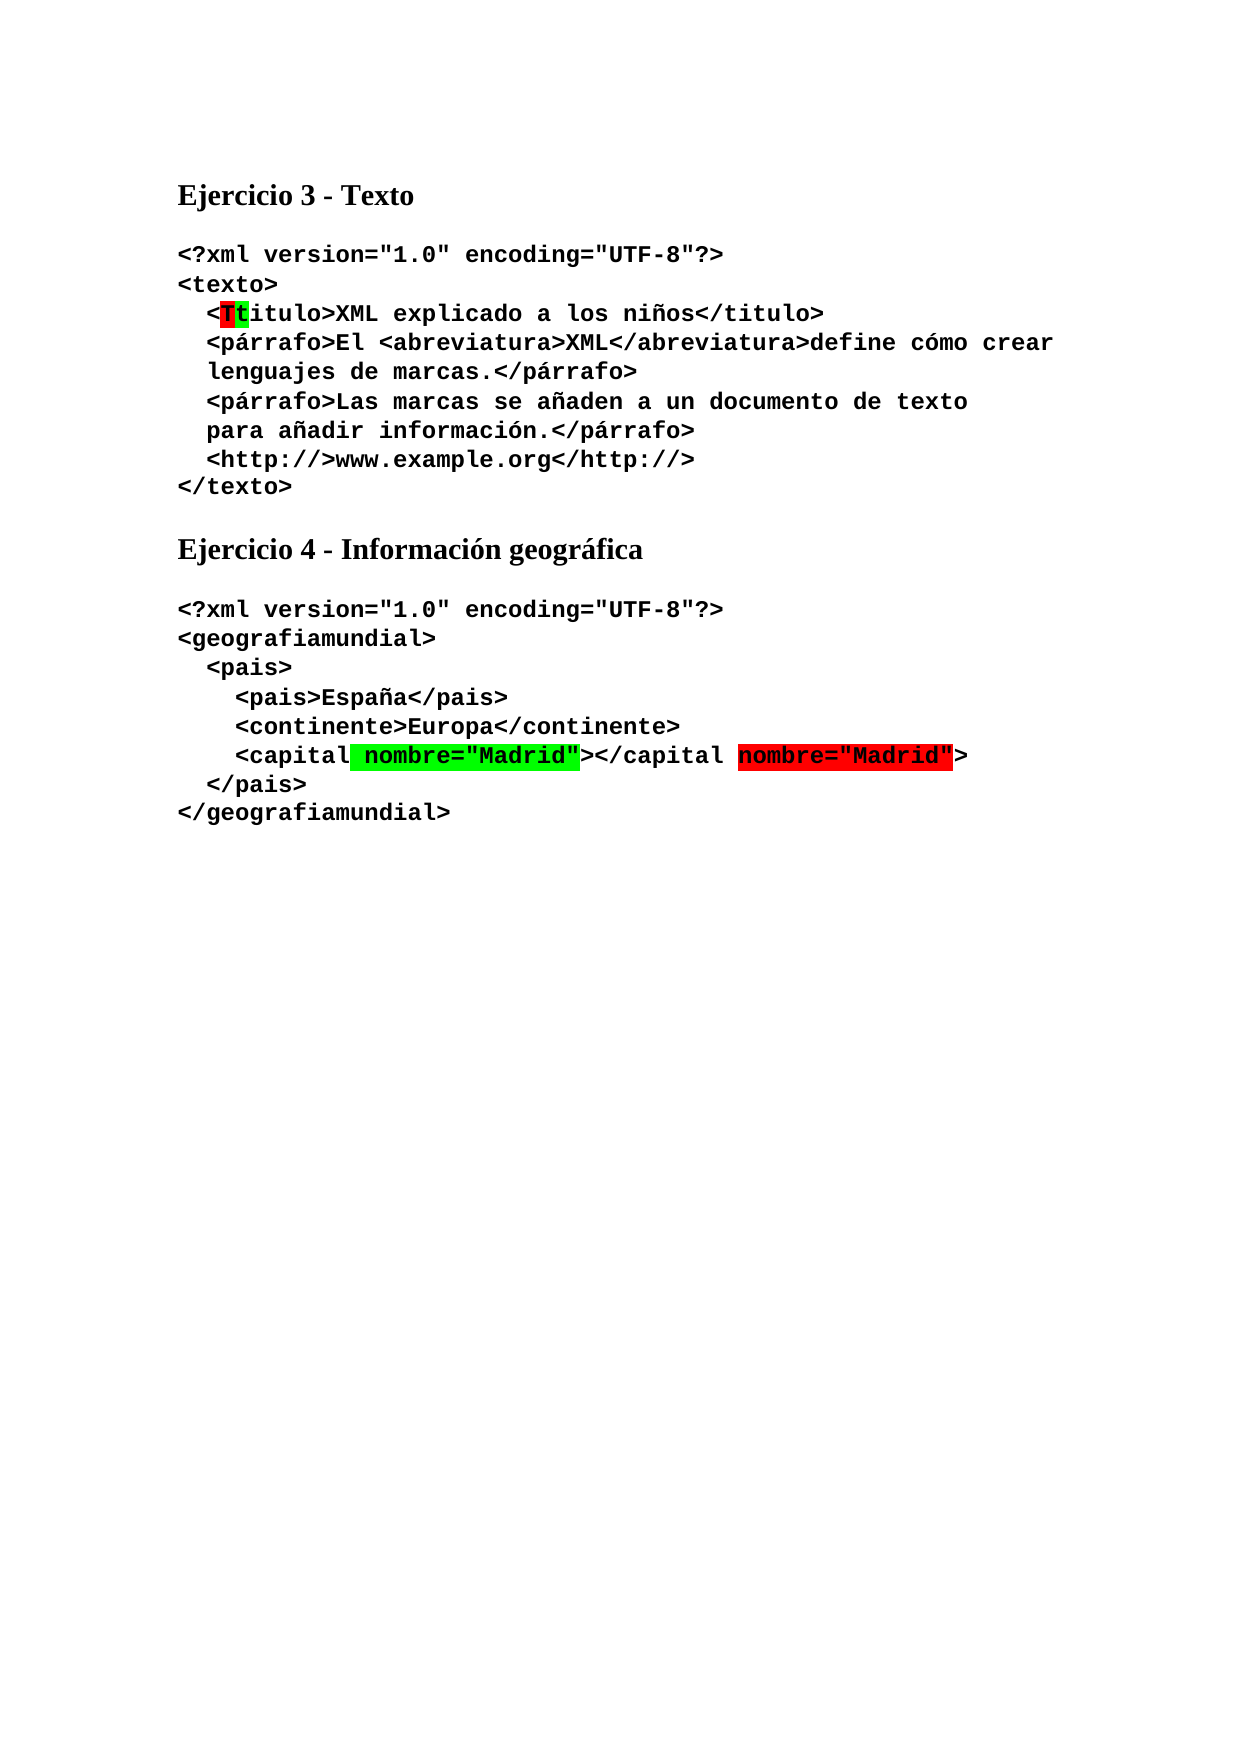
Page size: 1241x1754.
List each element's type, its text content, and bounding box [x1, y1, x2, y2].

text <párrafo>El <abreviatura>XML</abreviatura>define cómo crear [177, 328, 1063, 358]
text <Ttitulo>XML explicado a los niños</titulo> [177, 299, 1063, 328]
text <capital nombre="Madrid"></capital nombre="Madrid"> [177, 741, 1063, 771]
text </texto> [177, 475, 1063, 502]
text <?xml version="1.0" encoding="UTF-8"?> [177, 595, 1063, 624]
text lenguajes de marcas.</párrafo> [177, 358, 1063, 387]
text <pais> [177, 653, 1063, 683]
text Ejercicio 3 - Texto [177, 177, 1063, 211]
text para añadir información.</párrafo> [177, 416, 1063, 446]
text </pais> [177, 771, 1063, 800]
text <http://>www.example.org</http://> [177, 446, 1063, 475]
text <geografiamundial> [177, 624, 1063, 653]
text <pais>España</pais> [177, 683, 1063, 712]
text <texto> [177, 270, 1063, 299]
text Ejercicio 4 - Información geográfica [177, 531, 1063, 566]
text </geografiamundial> [177, 800, 1063, 827]
text <continente>Europa</continente> [177, 712, 1063, 741]
text <párrafo>Las marcas se añaden a un documento de texto [177, 387, 1063, 416]
text <?xml version="1.0" encoding="UTF-8"?> [177, 241, 1063, 270]
